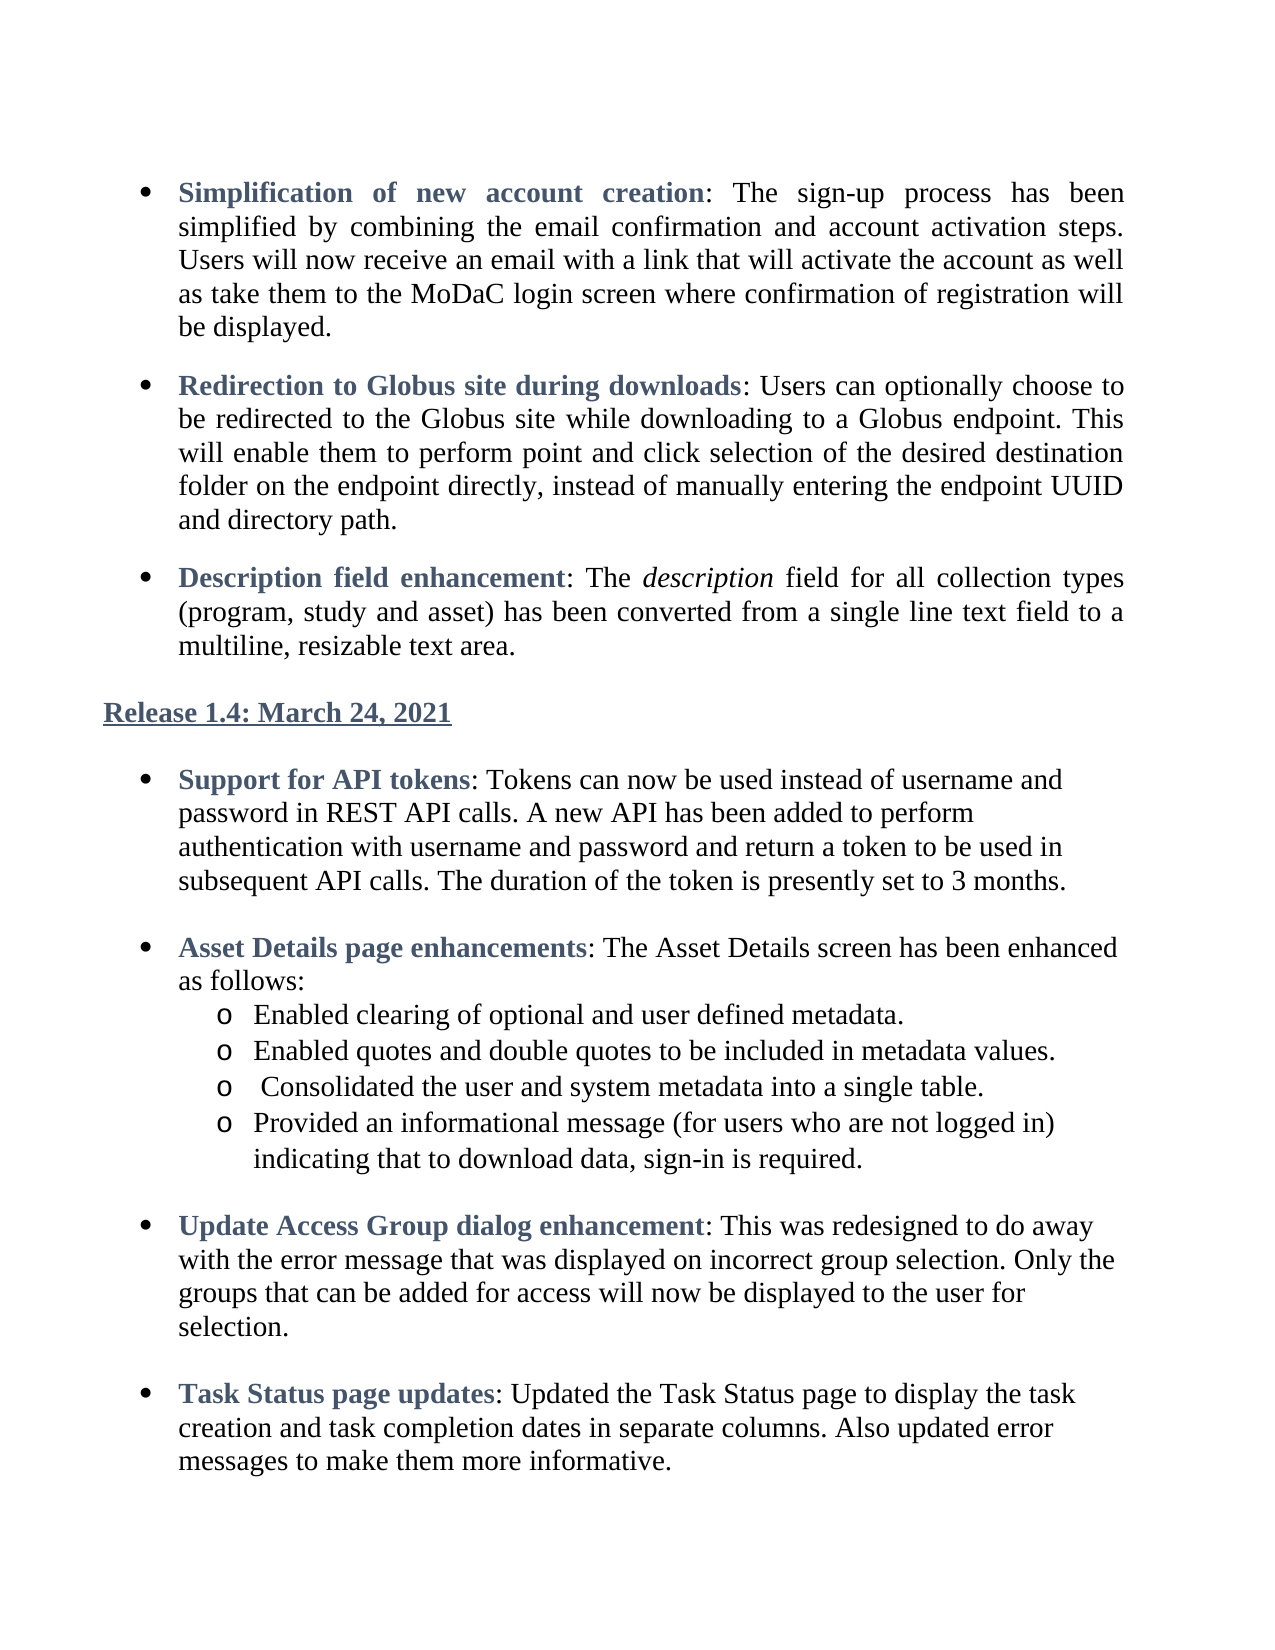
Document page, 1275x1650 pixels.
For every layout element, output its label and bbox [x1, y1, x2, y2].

table_header [103, 150, 1125, 1477]
